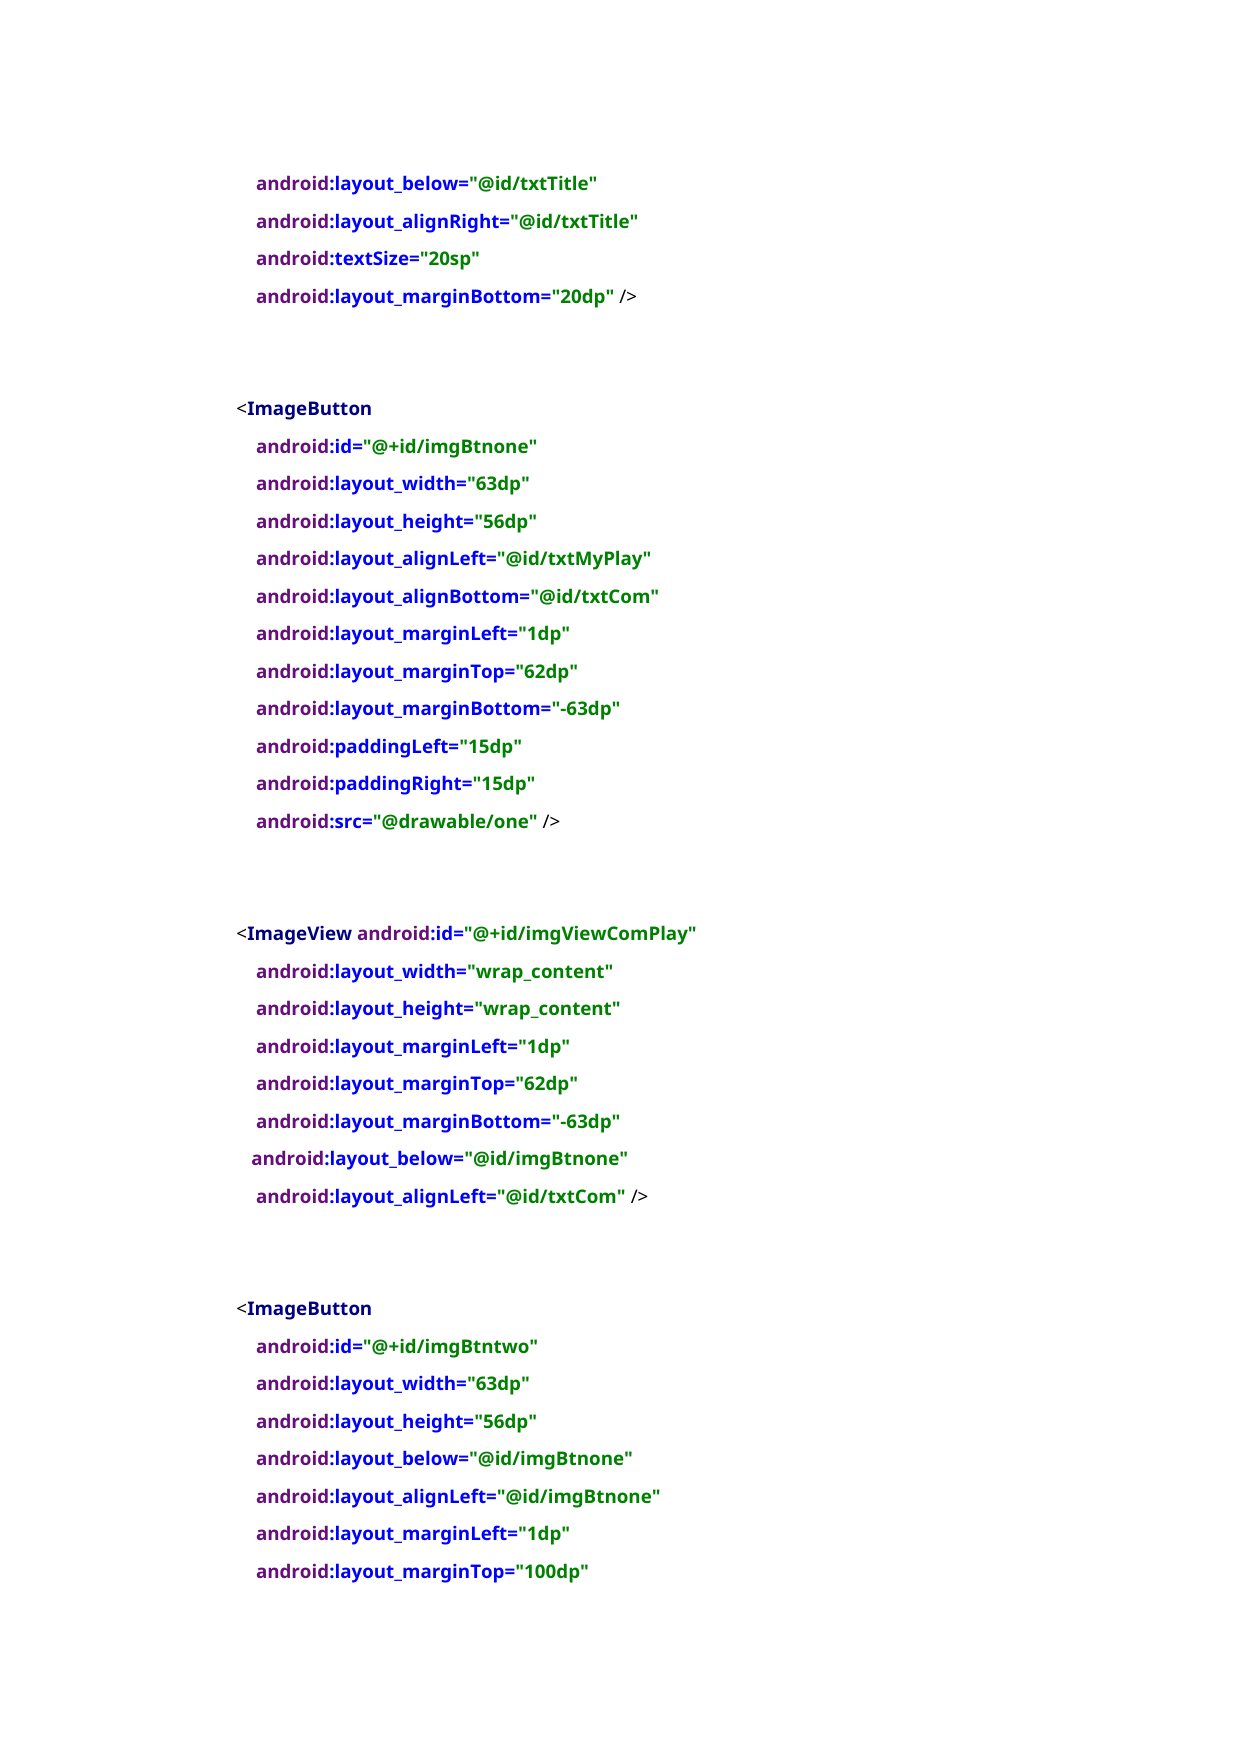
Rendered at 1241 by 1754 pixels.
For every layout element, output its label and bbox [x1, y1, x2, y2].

text [187, 164, 1053, 1589]
